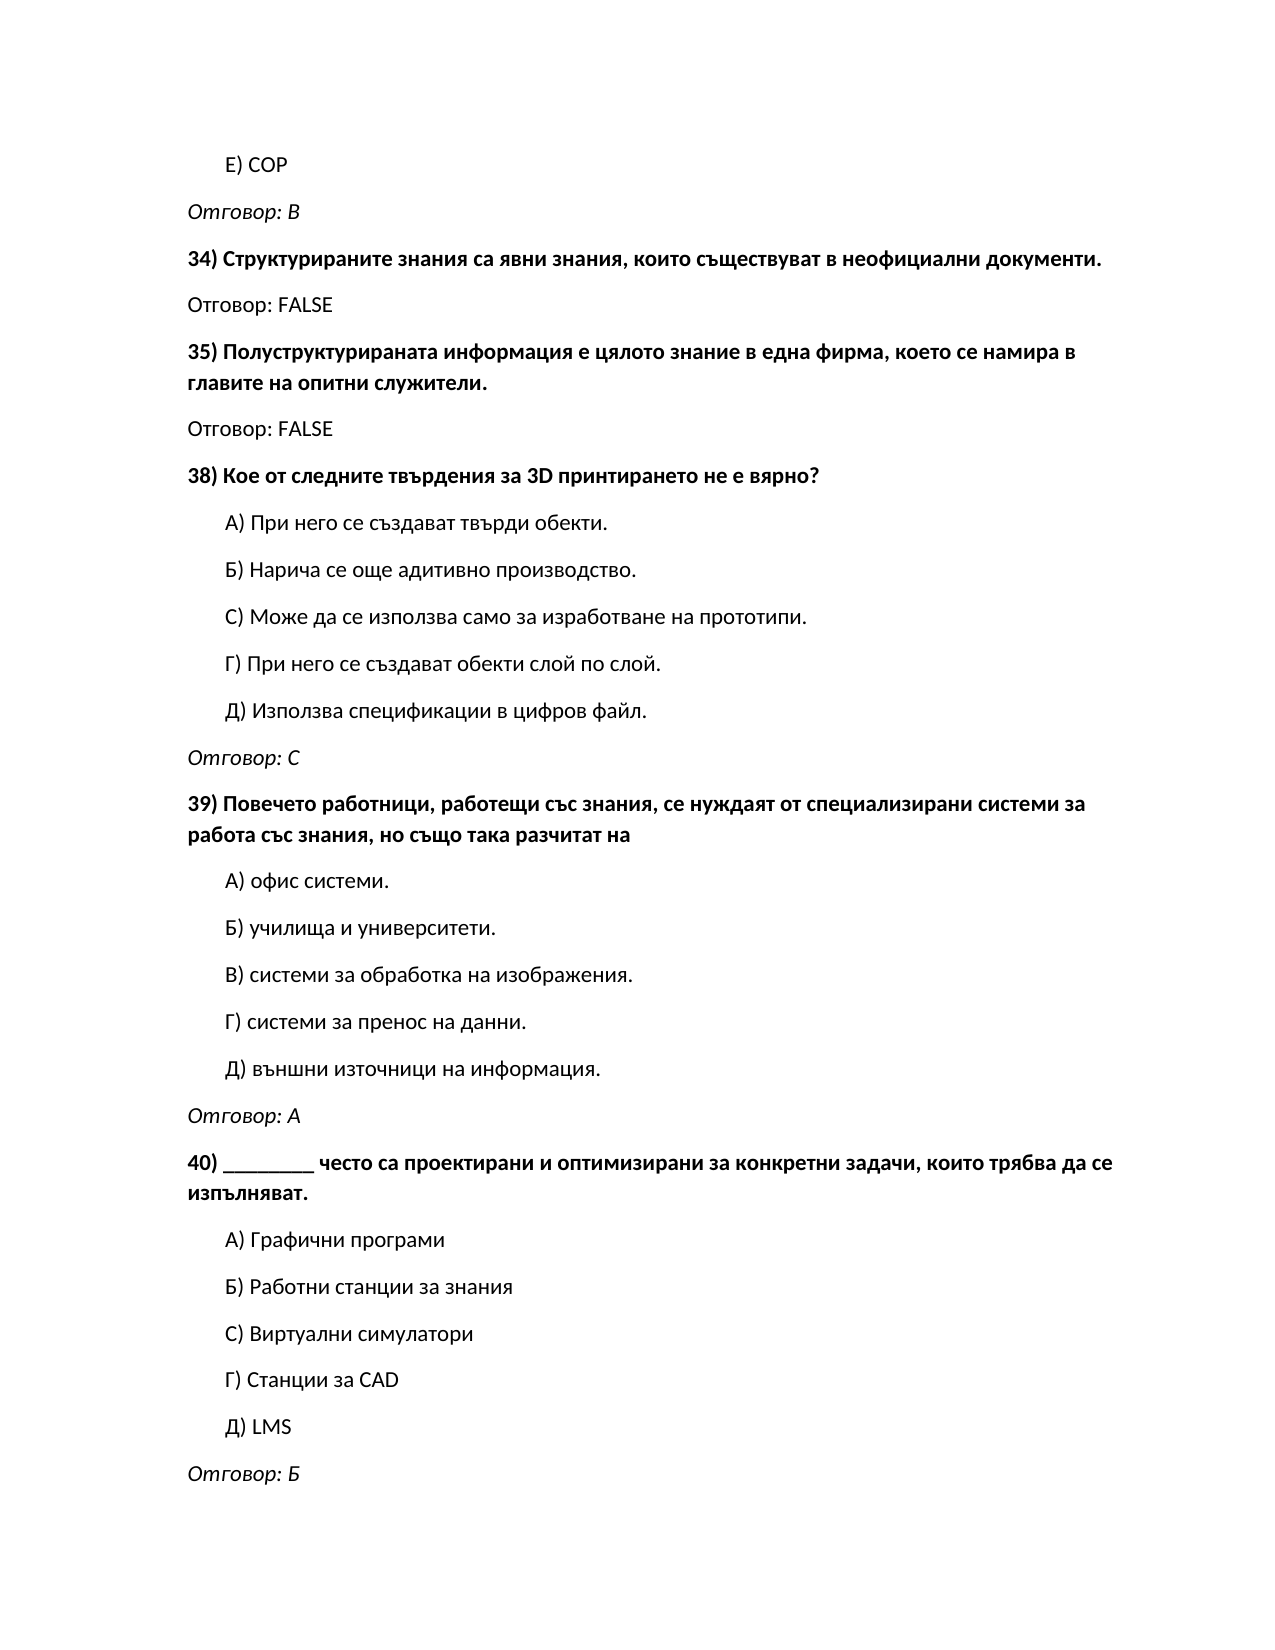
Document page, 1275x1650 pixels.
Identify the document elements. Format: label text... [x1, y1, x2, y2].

text Отговор: A [187, 1101, 1125, 1129]
text Б) училища и университети. [225, 913, 1125, 942]
text E) COP [225, 150, 1125, 178]
text А) офис системи. [225, 867, 1125, 895]
text C) Виртуални симулатори [225, 1319, 1125, 1347]
text Д) Използва спецификации в цифров файл. [225, 696, 1125, 724]
text 35) Полуструктурираната информация е цялото знание в една фирма, което се намира в главите на опитни служители. [187, 337, 1125, 396]
text Д) LMS [225, 1412, 1125, 1441]
text Отговор: FALSE [187, 414, 1125, 443]
text Г) Станции за CAD [225, 1366, 1125, 1394]
text 38) Кое от следните твърдения за 3D принтирането не е вярно? [187, 461, 1125, 489]
text Д) външни източници на информация. [225, 1054, 1125, 1082]
text Г) системи за пренос на данни. [225, 1007, 1125, 1035]
text А) Графични програми [225, 1225, 1125, 1253]
text А) При него се създават твърди обекти. [225, 508, 1125, 536]
text Отговор: C [187, 743, 1125, 771]
text Г) При него се създават обекти слой по слой. [225, 649, 1125, 677]
text 34) Структурираните знания са явни знания, които съществуват в неофициални документи. [187, 244, 1125, 272]
text Отговор: В [187, 197, 1125, 225]
text Б) Работни станции за знания [225, 1272, 1125, 1300]
text Отговор: FALSE [187, 291, 1125, 319]
text Б) Нарича се още адитивно производство. [225, 555, 1125, 583]
text Отговор: Б [187, 1459, 1125, 1487]
text В) системи за обработка на изображения. [225, 960, 1125, 988]
text 40) ________ често са проектирани и оптимизирани за конкретни задачи, които трябва да се изпълняват. [187, 1148, 1125, 1206]
text C) Може да се използва само за изработване на прототипи. [225, 602, 1125, 630]
text 39) Повечето работници, работещи със знания, се нуждаят от специализирани системи за работа със знания, но също така разчитат на [187, 789, 1125, 848]
